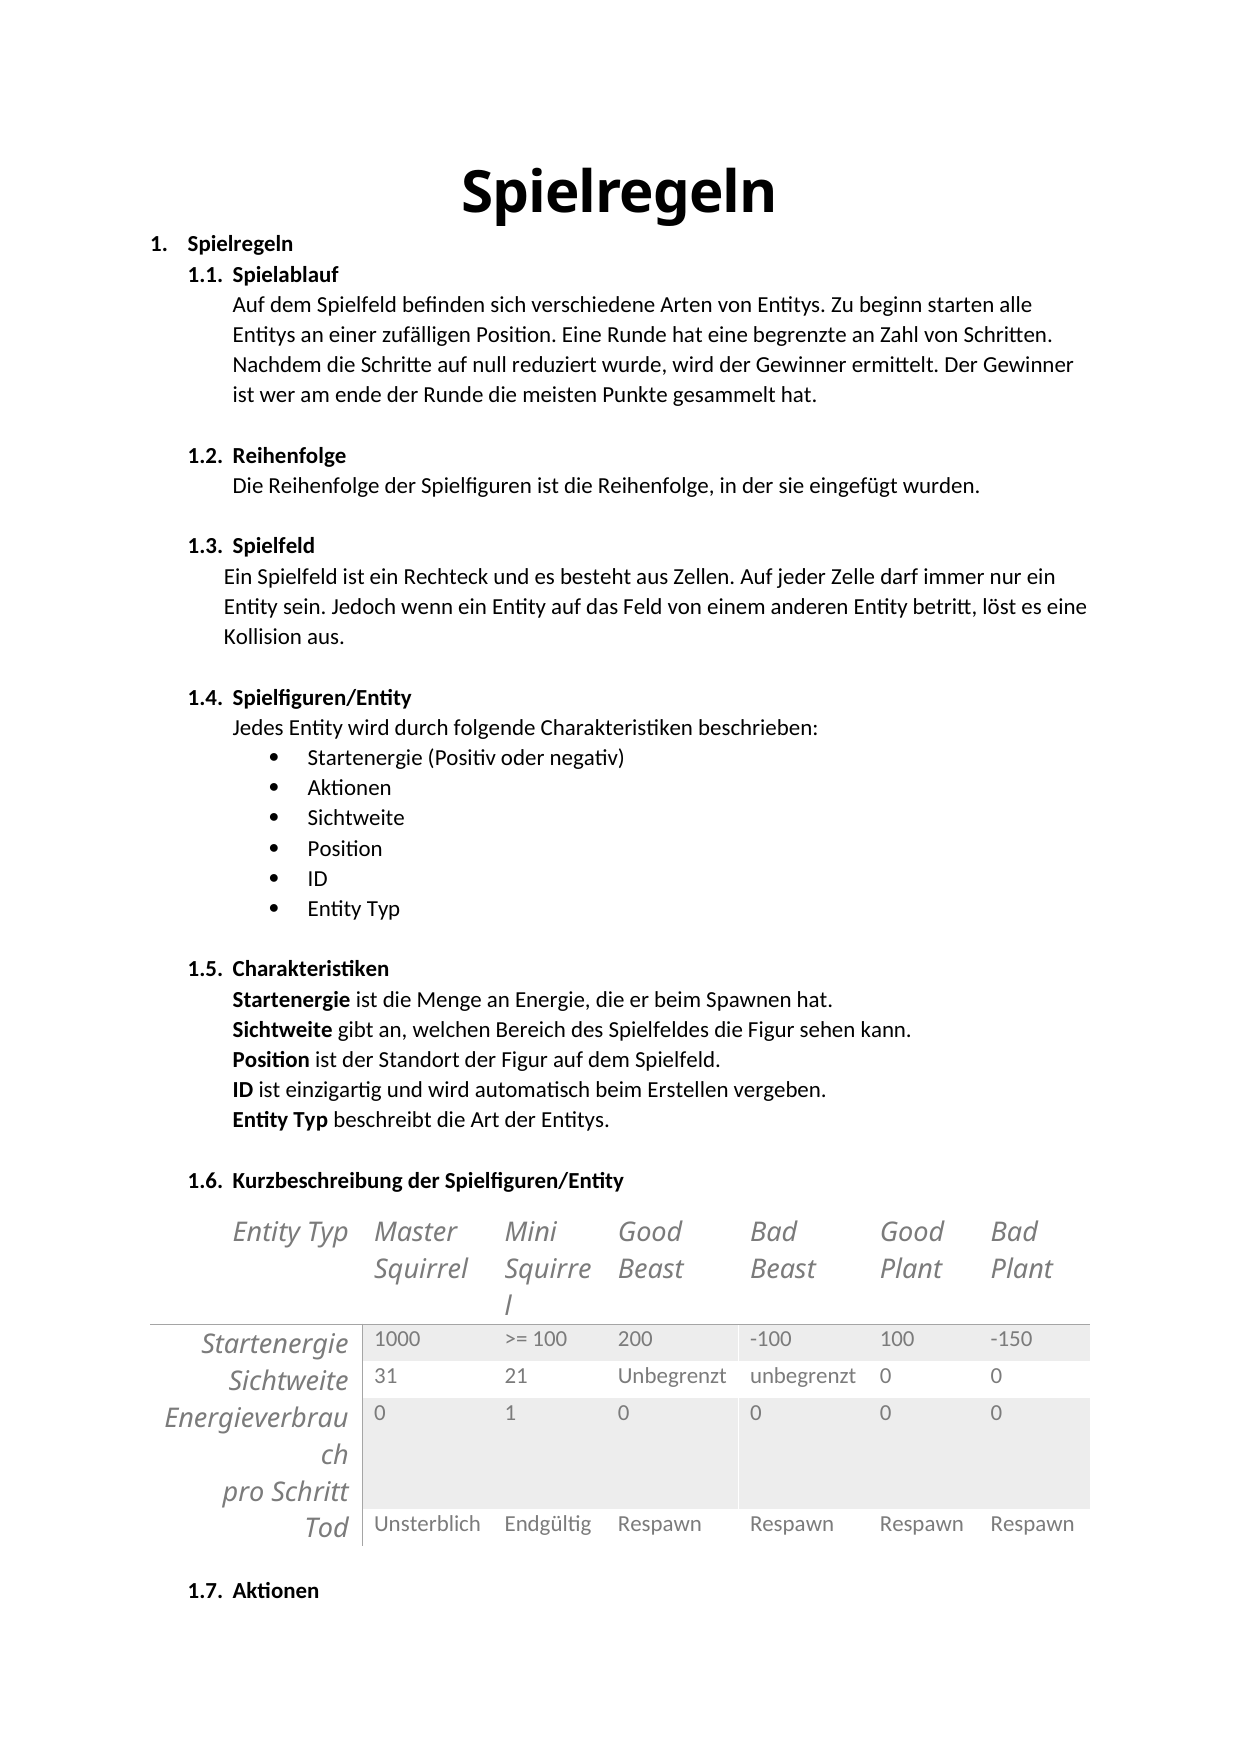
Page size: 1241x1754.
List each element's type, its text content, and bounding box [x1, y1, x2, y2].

table_header Good Beast [606, 1213, 738, 1323]
list Startenergie ist die Menge an Energie, die er beim Spawnen hat. [232, 985, 1090, 1013]
table_header Entity Typ [150, 1213, 363, 1323]
list Sichtweite gibt an, welchen Bereich des Spielfeldes die Figur sehen kann. [232, 1015, 1090, 1043]
list Auf dem Spielfeld befinden sich verschiedene Arten von Entitys. Zu beginn starten alle Entitys an einer zufälligen Position. Eine Runde hat eine begrenzte an Zahl von Schritten. Nachdem die Schritte auf null reduziert wurde, wird der Gewinner ermittelt. Der Gewinner ist wer am ende der Runde die meisten Punkte gesammelt hat. [232, 290, 1090, 408]
list Kurzbeschreibung der Spielfiguren/Entity [187, 1166, 1090, 1194]
list Startenergie (Positiv oder negativ) [270, 743, 1090, 771]
table_cell -100 [739, 1325, 868, 1361]
table_cell Startenergie [150, 1325, 362, 1361]
table_cell 100 [868, 1325, 979, 1361]
list Spielregeln [150, 229, 1090, 257]
table_cell 0 [606, 1398, 738, 1509]
list Spielablauf [187, 260, 1090, 288]
table_cell 0 [868, 1398, 979, 1509]
list Position [270, 834, 1090, 862]
table_cell 0 [868, 1361, 979, 1398]
list Position ist der Standort der Figur auf dem Spielfeld. [232, 1045, 1090, 1073]
table_header Bad Plant [979, 1213, 1090, 1323]
table_cell Respawn [606, 1509, 738, 1546]
table_cell 0 [979, 1361, 1090, 1398]
table_header Good Plant [868, 1213, 979, 1323]
list Die Reihenfolge der Spielfiguren ist die Reihenfolge, in der sie eingefügt wurden. [232, 471, 1090, 499]
table_cell 0 [739, 1398, 868, 1509]
table_cell Respawn [739, 1509, 868, 1546]
table_cell 200 [606, 1325, 738, 1361]
table_cell 1 [493, 1398, 606, 1509]
table_cell Unsterblich [363, 1509, 493, 1546]
list Ein Spielfeld ist ein Rechteck und es besteht aus Zellen. Auf jeder Zelle darf immer nur ein Entity sein. Jedoch wenn ein Entity auf das Feld von einem anderen Entity betritt, löst es eine Kollision aus. [224, 562, 1090, 650]
table_header Mini Squirrel [493, 1213, 606, 1323]
list Entity Typ [270, 894, 1090, 922]
table_cell 1000 [363, 1325, 493, 1361]
list Entity Typ beschreibt die Art der Entitys. [232, 1106, 1090, 1133]
table_cell >= 100 [493, 1325, 606, 1361]
list Aktionen [270, 773, 1090, 801]
list Jedes Entity wird durch folgende Charakteristiken beschrieben: [232, 713, 1090, 741]
table_cell Unbegrenzt [606, 1361, 738, 1398]
table_header Master Squirrel [363, 1213, 493, 1323]
table_header Bad Beast [739, 1213, 868, 1323]
table_cell Sichtweite [150, 1361, 362, 1398]
table_cell Tod [150, 1509, 362, 1546]
table_cell unbegrenzt [739, 1361, 868, 1398]
list Aktionen [187, 1576, 1090, 1604]
table_cell 31 [363, 1361, 493, 1398]
table_cell 0 [979, 1398, 1090, 1509]
list Sichtweite [270, 803, 1090, 831]
list Spielfiguren/Entity [187, 683, 1090, 711]
table_cell 0 [363, 1398, 493, 1509]
list Spielfeld [187, 532, 1090, 559]
table_cell Energieverbrauch pro Schritt [150, 1398, 362, 1509]
title Spielregeln [150, 150, 1090, 229]
list ID [270, 864, 1090, 892]
list Reihenfolge [187, 441, 1090, 469]
table_cell -150 [979, 1325, 1090, 1361]
table_cell 21 [493, 1361, 606, 1398]
list Charakteristiken [187, 954, 1090, 982]
table_cell Respawn [979, 1509, 1090, 1546]
list ID ist einzigartig und wird automatisch beim Erstellen vergeben. [232, 1075, 1090, 1103]
table_cell Endgültig [493, 1509, 606, 1546]
table_cell Respawn [868, 1509, 979, 1546]
